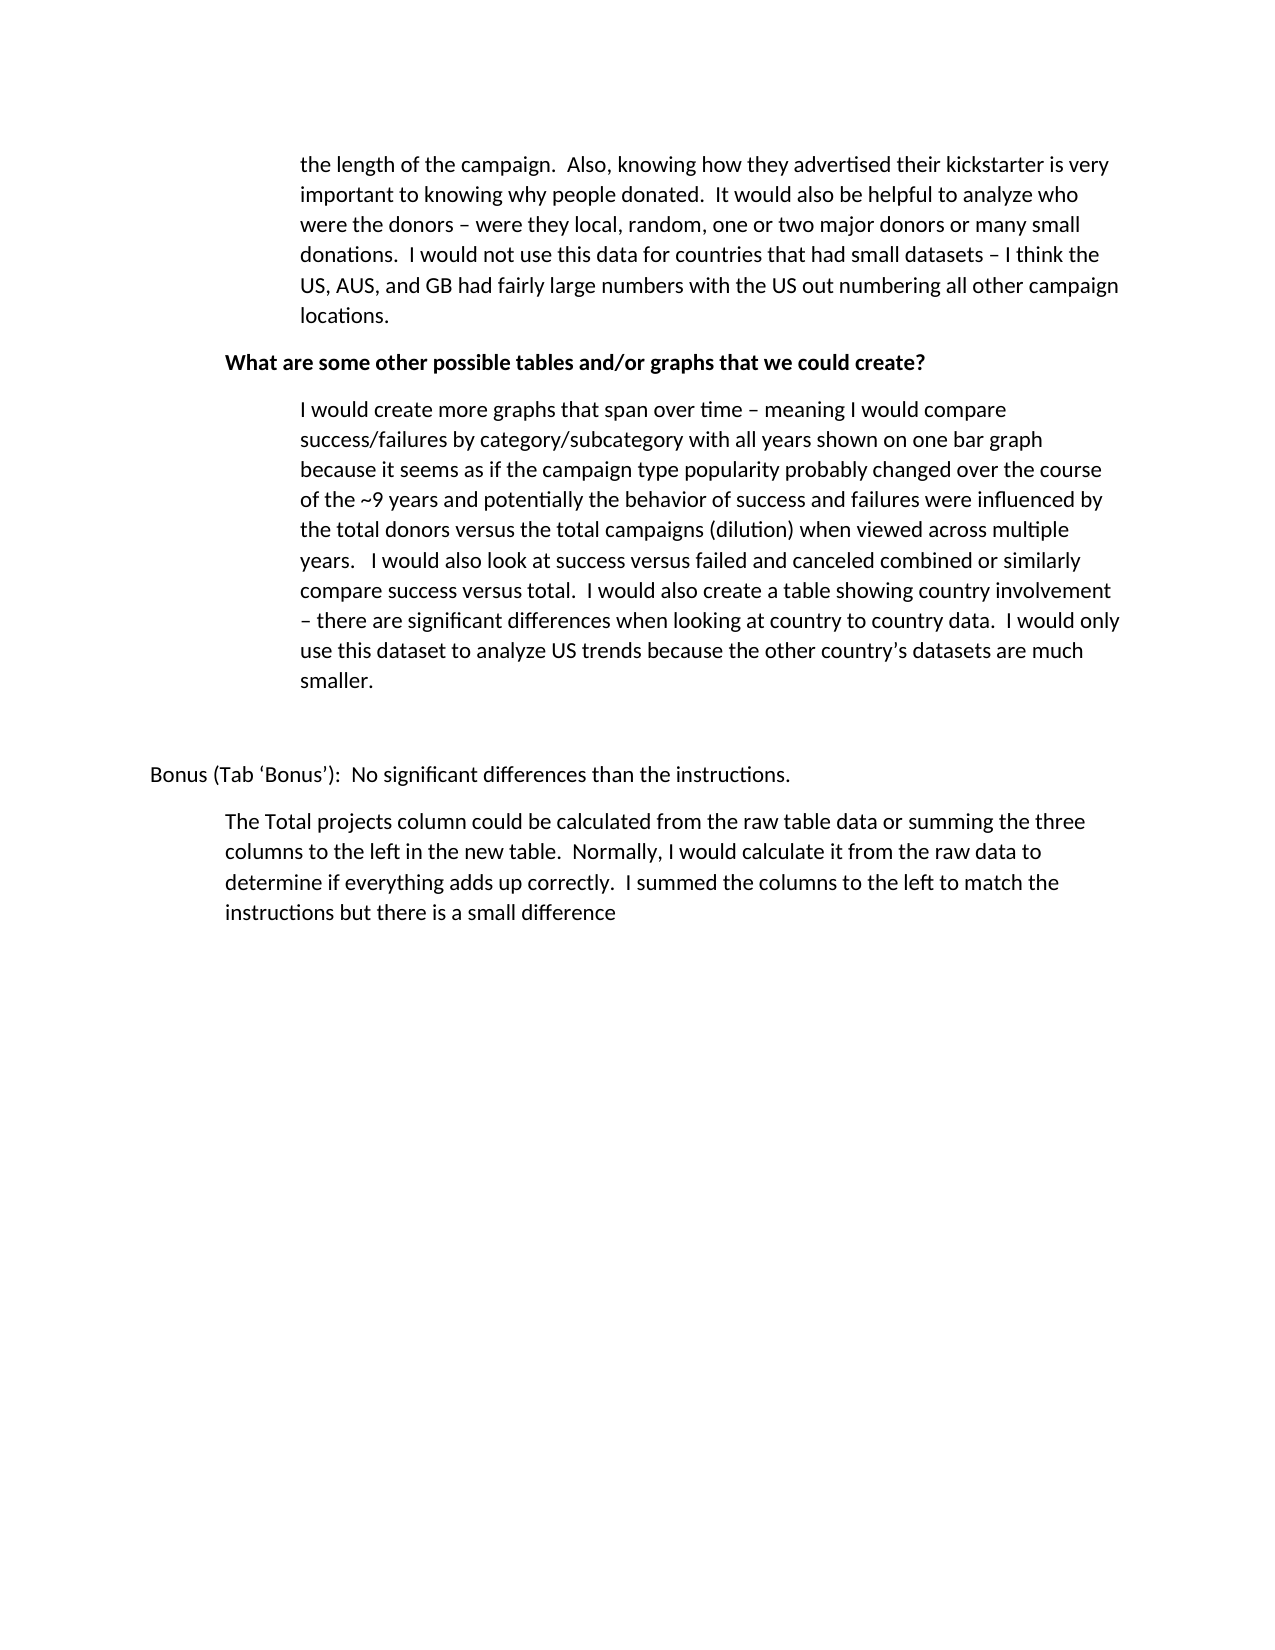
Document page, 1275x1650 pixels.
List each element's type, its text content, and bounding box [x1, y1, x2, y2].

text Bonus (Tab ‘Bonus’): No significant differences than the instructions. [150, 760, 1125, 788]
text The Total projects column could be calculated from the raw table data or summing the three columns to the left in the new table. Normally, I would calculate it from the raw data to determine if everything adds up correctly. I summed the columns to the left to match the instructions but there is a small difference [225, 807, 1125, 926]
text I would create more graphs that span over time – meaning I would compare success/failures by category/subcategory with all years shown on one bar graph because it seems as if the campaign type popularity probably changed over the course of the ~9 years and potentially the behavior of success and failures were influenced by the total donors versus the total campaigns (dilution) when viewed across multiple years. I would also look at success versus failed and canceled combined or similarly compare success versus total. I would also create a table showing country involvement – there are significant differences when looking at country to country data. I would only use this dataset to analyze US trends because the other country’s datasets are much smaller. [300, 395, 1125, 695]
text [300, 150, 1125, 329]
text What are some other possible tables and/or graphs that we could create? [225, 348, 1125, 376]
